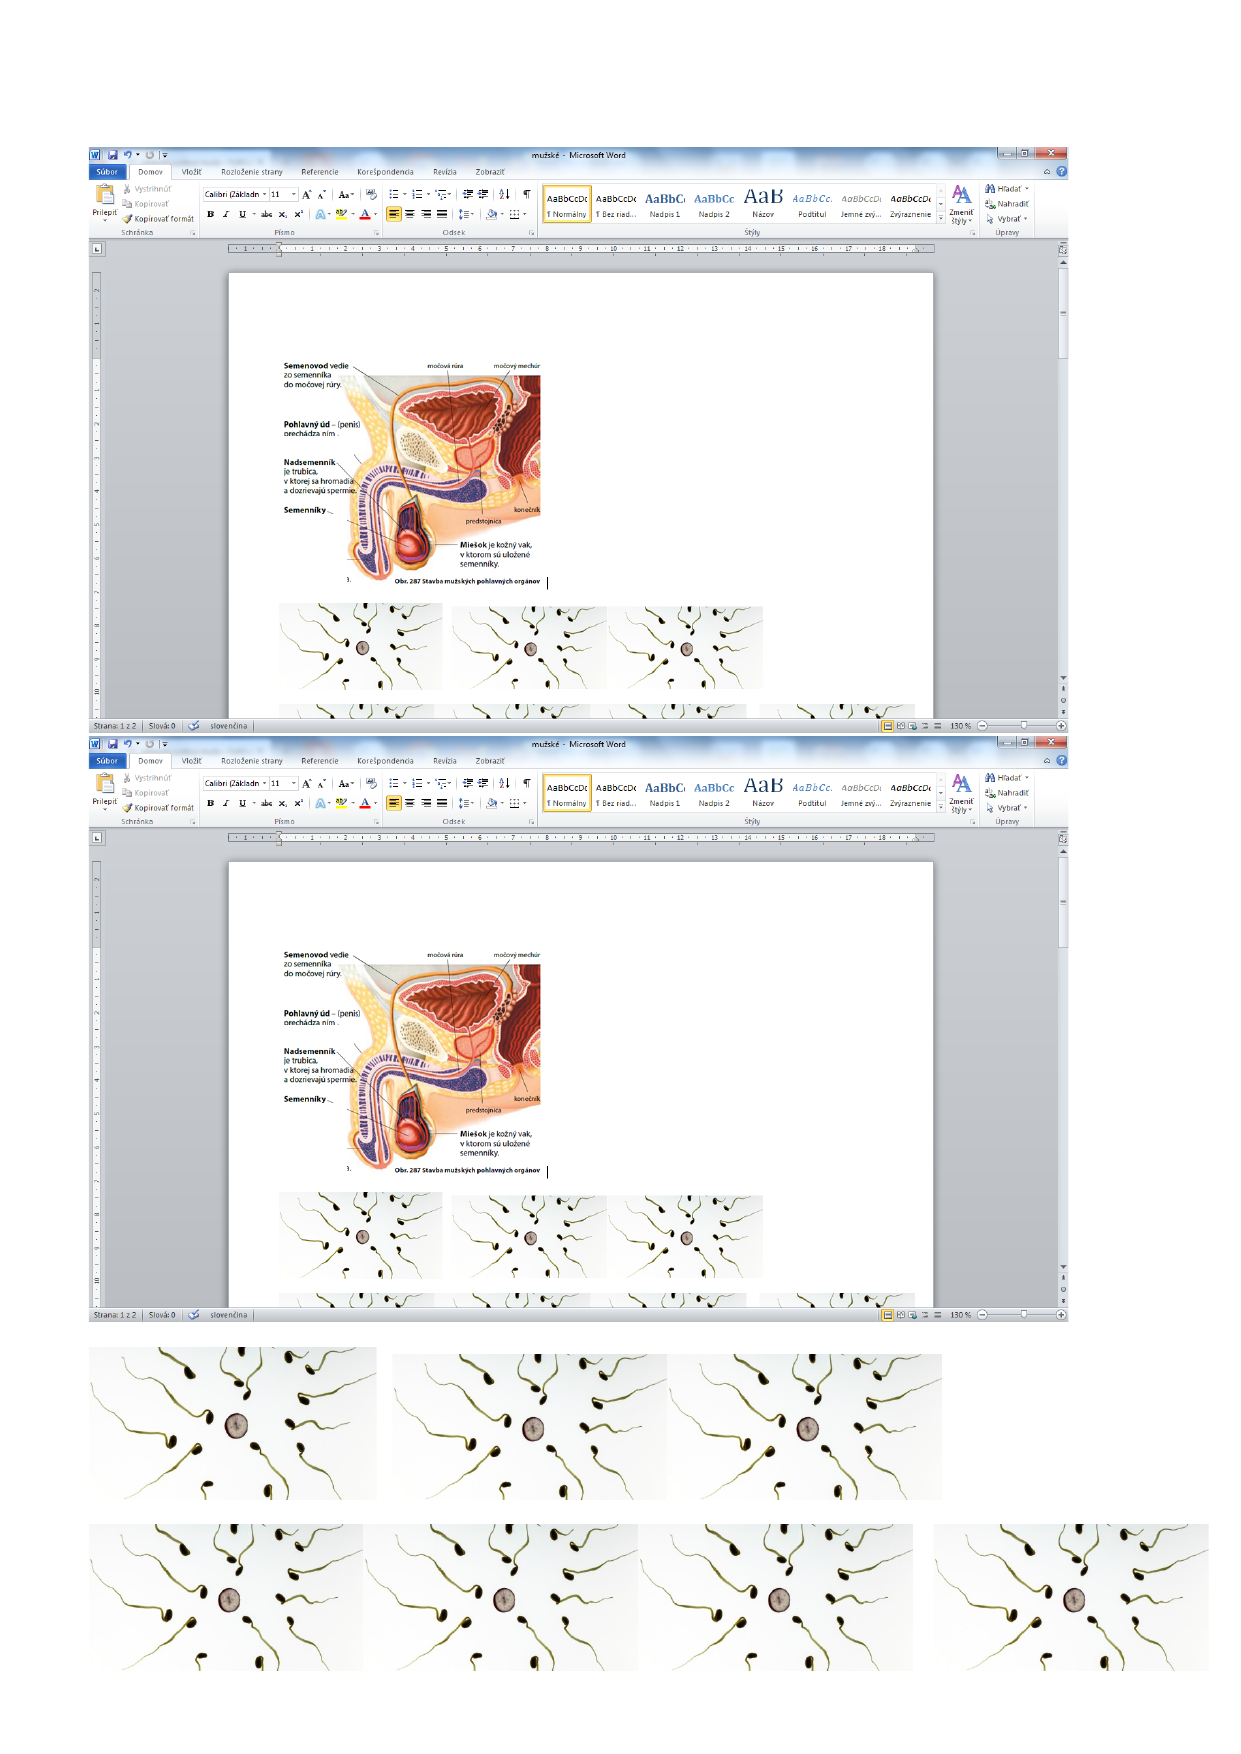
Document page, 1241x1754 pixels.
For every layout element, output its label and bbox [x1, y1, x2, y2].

picture [88, 736, 1069, 1322]
picture [88, 1347, 377, 1500]
picture [392, 1354, 942, 1500]
picture [88, 147, 1069, 733]
picture [88, 1524, 913, 1671]
picture [933, 1524, 1209, 1671]
